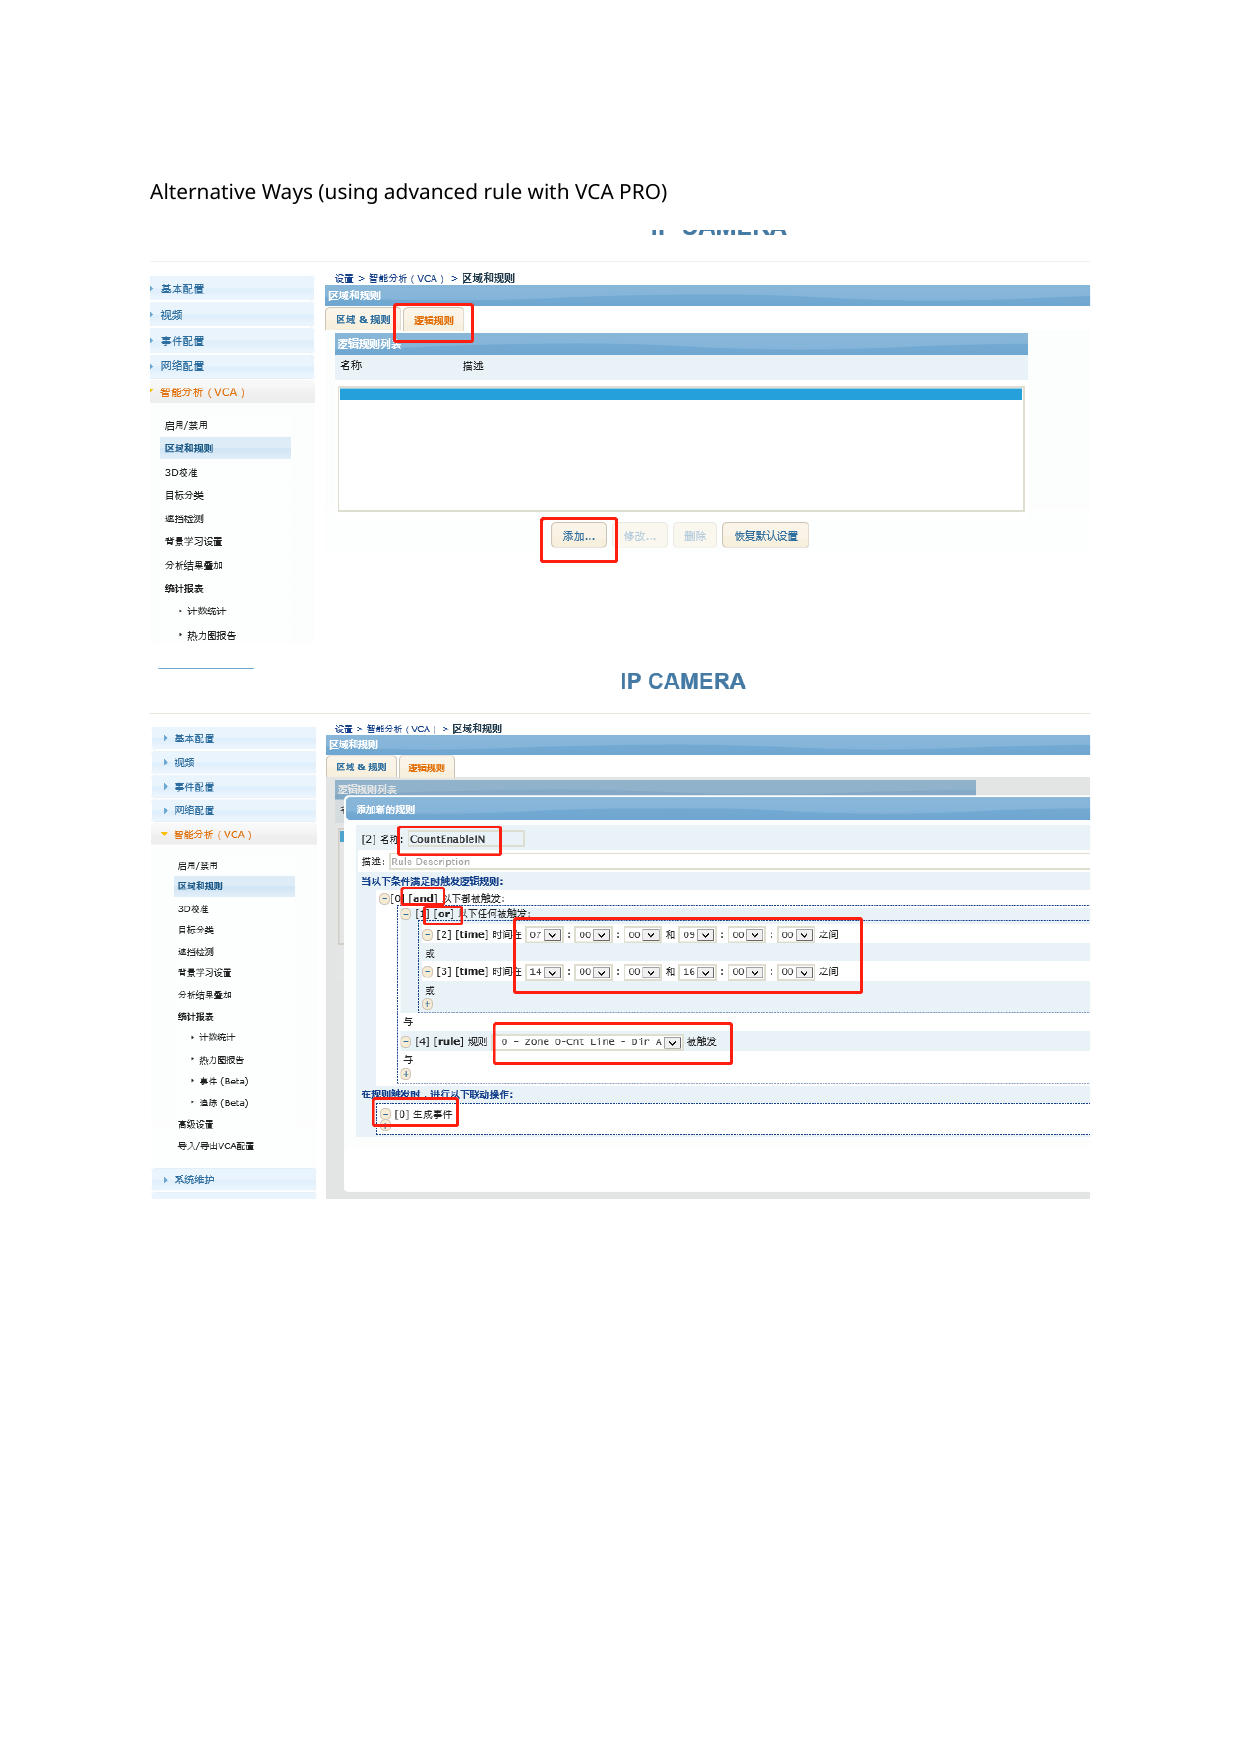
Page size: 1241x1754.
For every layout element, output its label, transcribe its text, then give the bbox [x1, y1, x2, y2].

picture [150, 230, 1091, 643]
text Alternative Ways (using advanced rule with VCA PRO) [150, 177, 1090, 206]
picture [150, 668, 1091, 1199]
